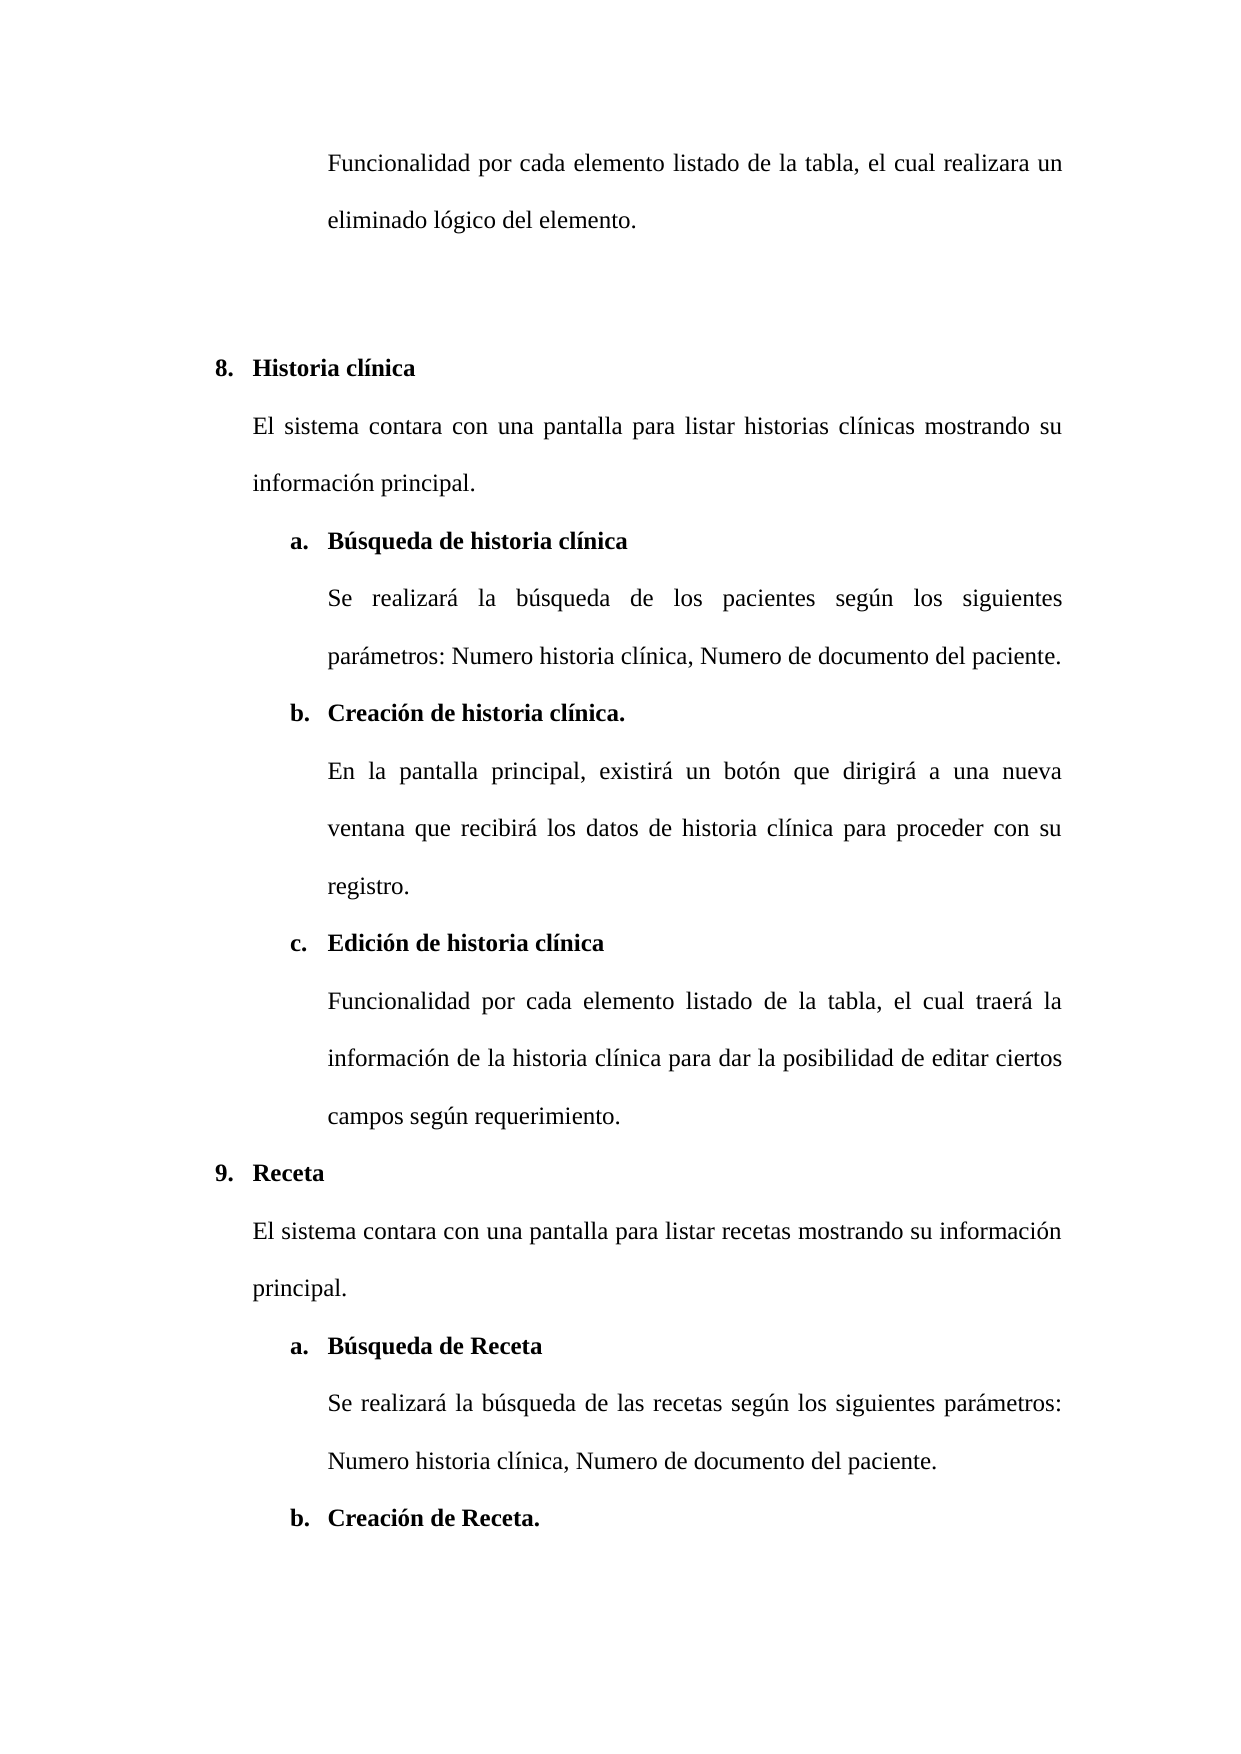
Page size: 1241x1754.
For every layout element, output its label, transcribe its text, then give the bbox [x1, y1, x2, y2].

list Edición de historia clínica [290, 928, 1063, 957]
list Se realizará la búsqueda de las recetas según los siguientes parámetros: Numero historia clínica, Numero de documento del paciente. [327, 1388, 1063, 1475]
list Historia clínica [215, 353, 1063, 382]
list El sistema contara con una pantalla para listar historias clínicas mostrando su información principal. [252, 411, 1063, 497]
list Búsqueda de Receta [290, 1331, 1063, 1360]
list Se realizará la búsqueda de los pacientes según los siguientes parámetros: Numero historia clínica, Numero de documento del paciente. [327, 583, 1063, 670]
list Receta [215, 1158, 1063, 1187]
list Funcionalidad por cada elemento listado de la tabla, el cual realizara un eliminado lógico del elemento. [327, 148, 1063, 234]
list En la pantalla principal, existirá un botón que dirigirá a una nueva ventana que recibirá los datos de historia clínica para proceder con su registro. [327, 756, 1063, 900]
list El sistema contara con una pantalla para listar recetas mostrando su información principal. [252, 1216, 1063, 1302]
list Creación de historia clínica. [290, 698, 1063, 727]
list Búsqueda de historia clínica [290, 526, 1063, 555]
list Creación de Receta. [290, 1503, 1063, 1532]
list Funcionalidad por cada elemento listado de la tabla, el cual traerá la información de la historia clínica para dar la posibilidad de editar ciertos campos según requerimiento. [327, 986, 1063, 1130]
